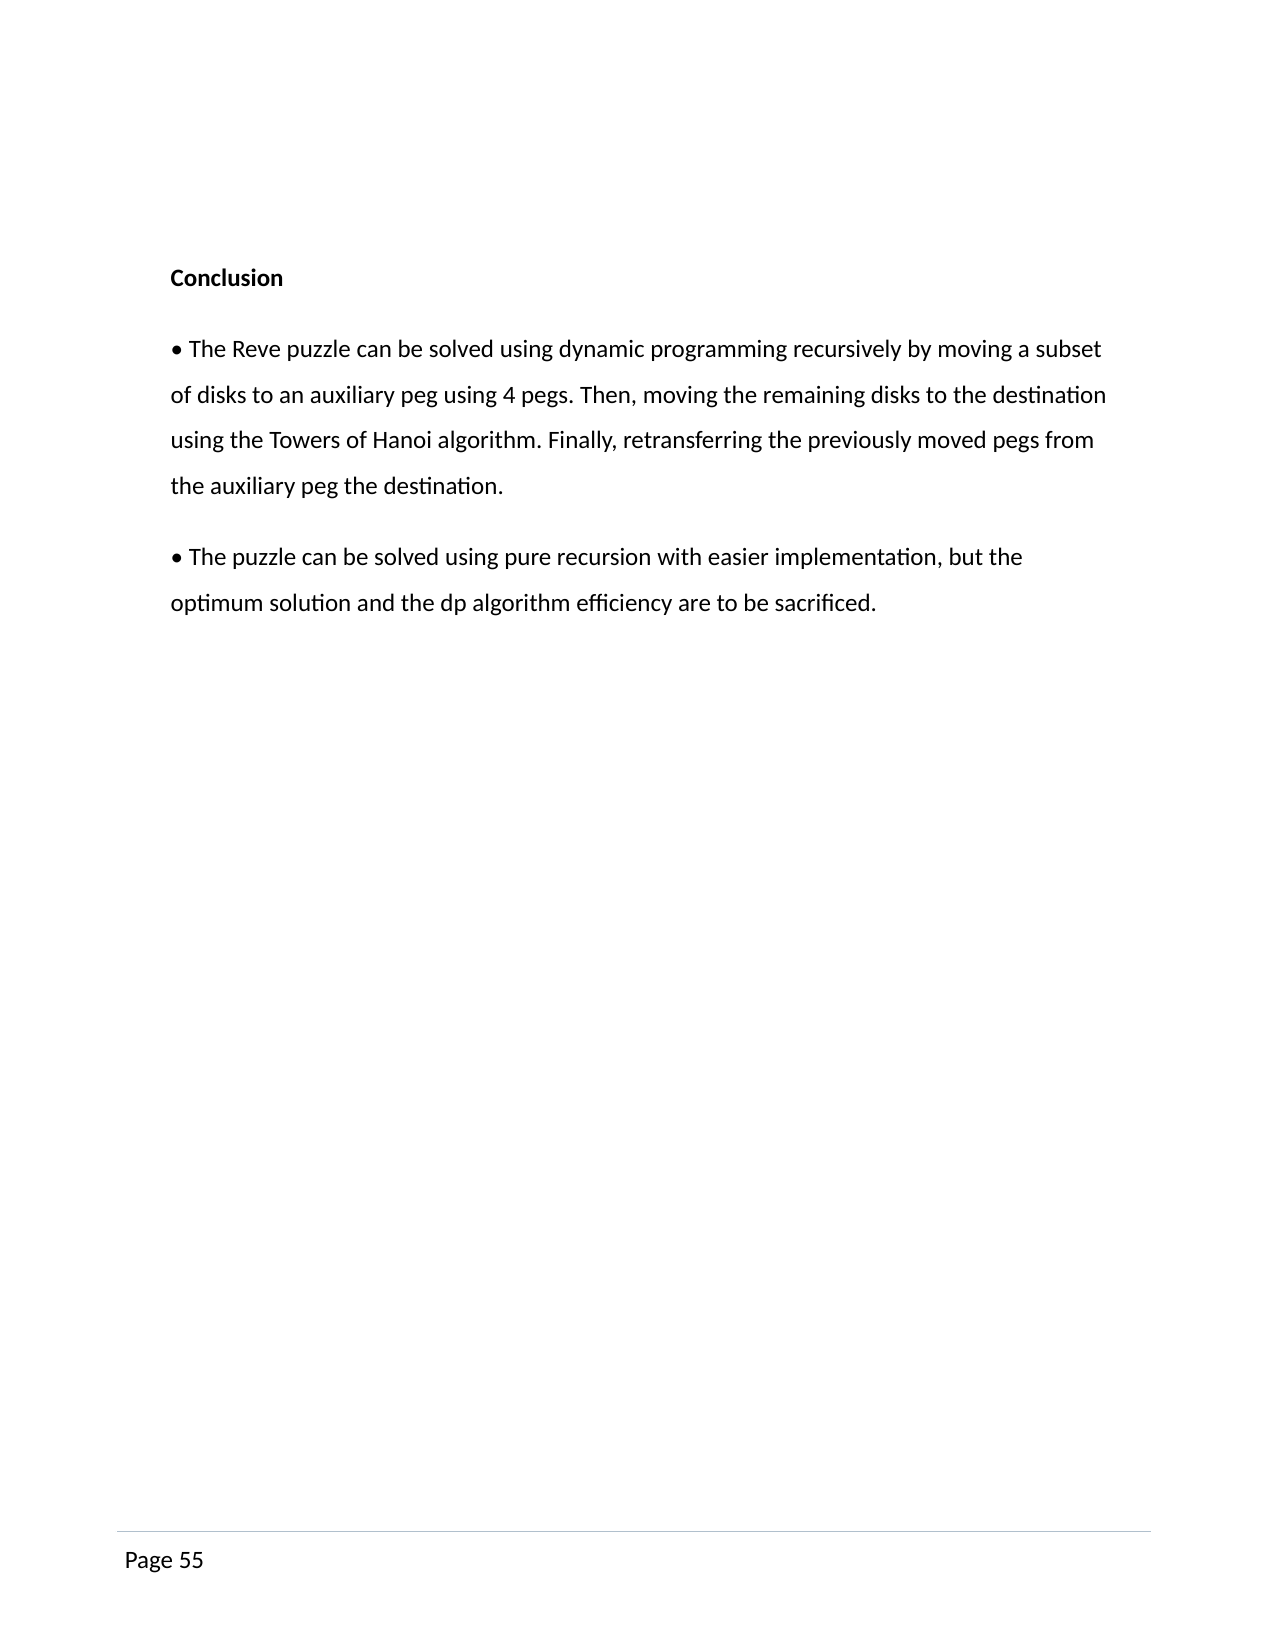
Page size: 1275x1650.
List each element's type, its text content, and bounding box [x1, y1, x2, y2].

text • The Reve puzzle can be solved using dynamic programming recursively by moving a subset of disks to an auxiliary peg using 4 pegs. Then, moving the remaining disks to the destination using the Towers of Hanoi algorithm. Finally, retransferring the previously moved pegs from the auxiliary peg the destination. [170, 333, 1113, 501]
text • The puzzle can be solved using pure recursion with easier implementation, but the optimum solution and the dp algorithm efficiency are to be sacrificed. [170, 541, 1113, 617]
subtitle Conclusion [170, 262, 1113, 293]
